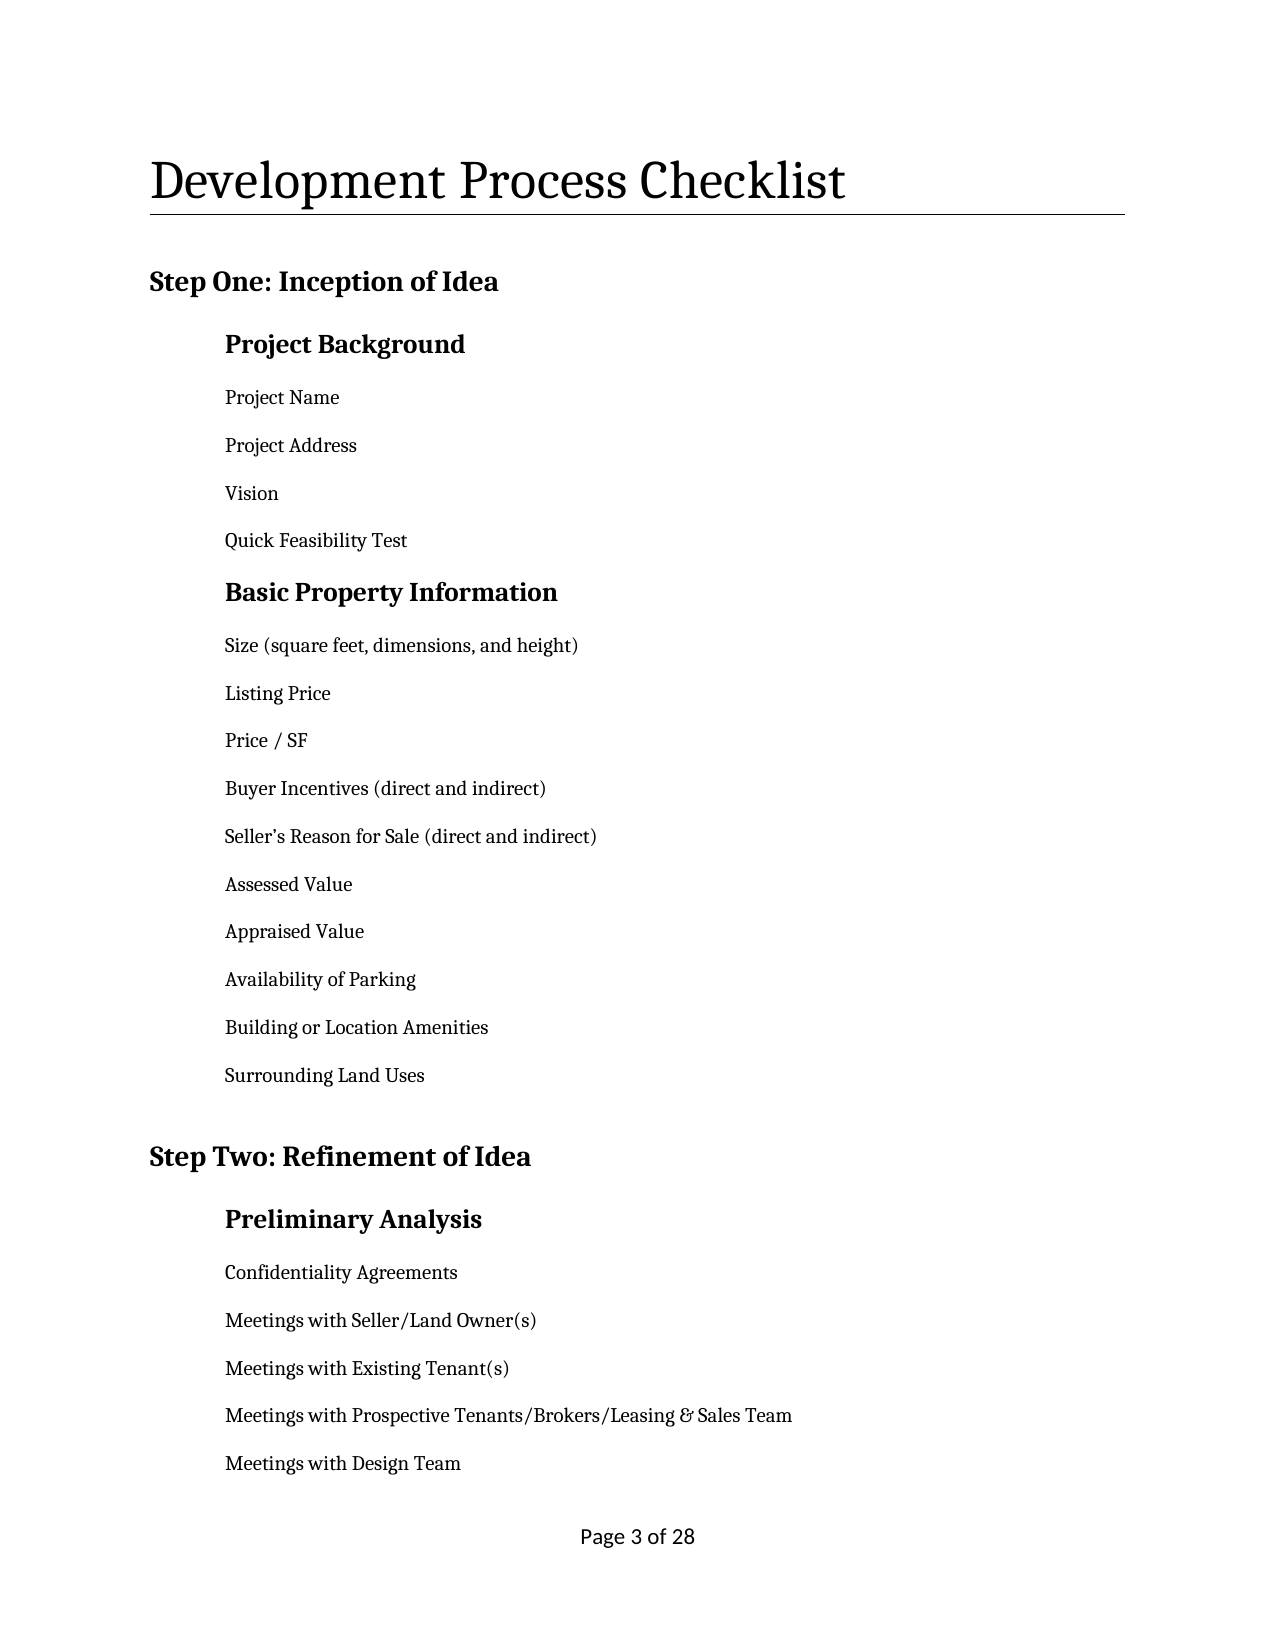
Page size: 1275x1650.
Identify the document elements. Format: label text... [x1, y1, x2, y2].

subtitle Meetings with Design Team [225, 1452, 1125, 1476]
subtitle Building or Location Amenities [225, 1016, 1125, 1040]
subtitle Project Background [225, 329, 1125, 360]
subtitle Meetings with Existing Tenant(s) [225, 1356, 1125, 1380]
subtitle Size (square feet, dimensions, and height) [225, 633, 1125, 657]
subtitle Surrounding Land Uses [225, 1064, 1125, 1088]
subtitle Listing Price [225, 681, 1125, 705]
subtitle Step Two: Refinement of Idea [150, 1141, 1125, 1174]
subtitle Basic Property Information [225, 577, 1125, 608]
subtitle Seller’s Reason for Sale (direct and indirect) [225, 824, 1125, 848]
subtitle Project Name [225, 386, 1125, 409]
subtitle Appraised Value [225, 920, 1125, 944]
subtitle Confidentiality Agreements [225, 1261, 1125, 1285]
subtitle Step One: Inception of Idea [150, 265, 1125, 299]
subtitle Vision [225, 481, 1125, 505]
subtitle Project Address [225, 433, 1125, 457]
title Development Process Checklist [150, 150, 1125, 214]
subtitle Preliminary Analysis [225, 1204, 1125, 1235]
subtitle Quick Feasibility Test [225, 529, 1125, 553]
subtitle Buyer Incentives (direct and indirect) [225, 777, 1125, 801]
subtitle Meetings with Prospective Tenants/Brokers/Leasing & Sales Team [225, 1404, 1125, 1428]
subtitle Availability of Parking [225, 968, 1125, 992]
subtitle Price / SF [225, 729, 1125, 753]
subtitle Meetings with Seller/Land Owner(s) [225, 1308, 1125, 1332]
subtitle Assessed Value [225, 872, 1125, 896]
